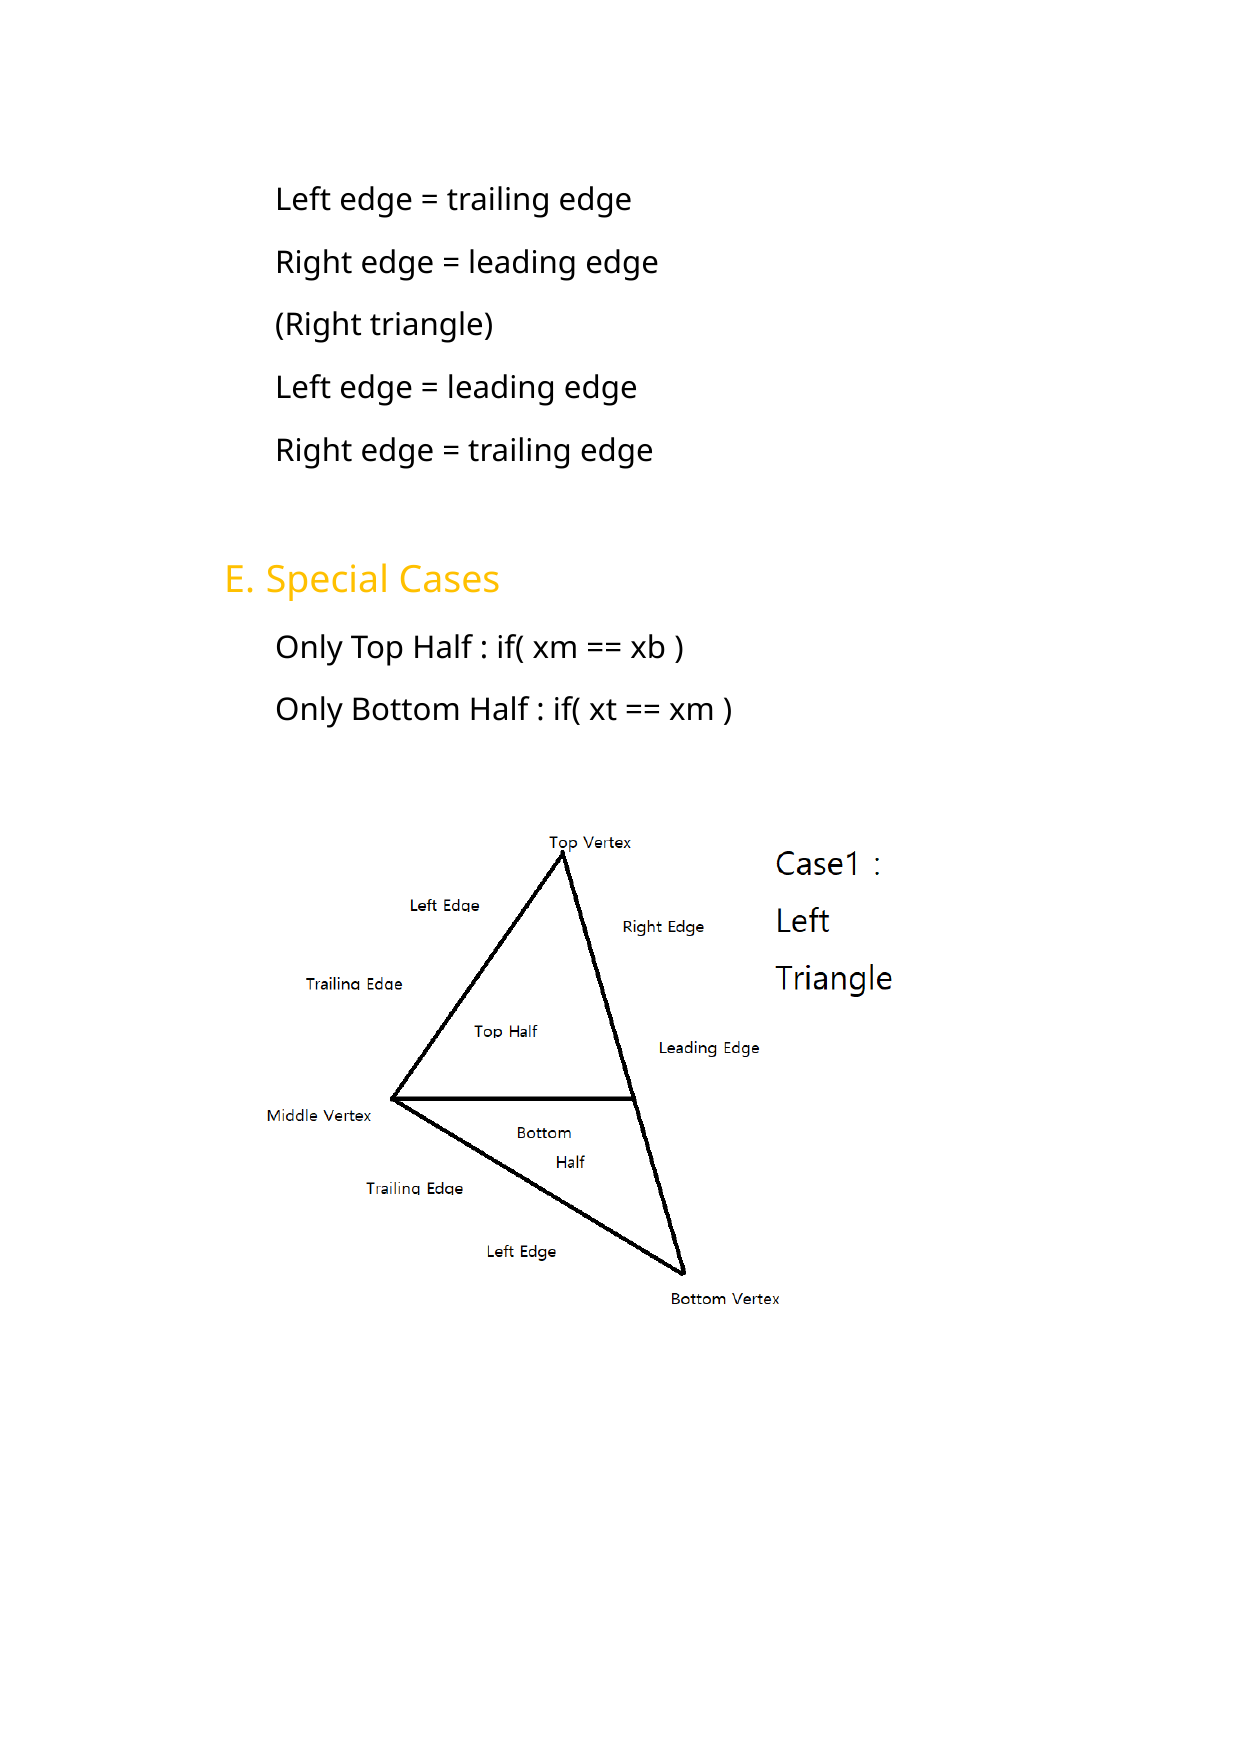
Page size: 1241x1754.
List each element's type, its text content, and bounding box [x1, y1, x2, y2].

text Right edge = trailing edge [271, 428, 1090, 470]
text Left edge = leading edge [271, 365, 1090, 408]
list Special Cases [224, 553, 1090, 604]
text Left edge = trailing edge [271, 177, 1090, 220]
picture [150, 797, 1091, 1326]
list Only Bottom Half : if( xt == xm ) [262, 687, 1090, 730]
text (Right triangle) [271, 302, 1090, 345]
list Only Top Half : if( xm == xb ) [275, 624, 1090, 667]
text Right edge = leading edge [271, 240, 1090, 282]
